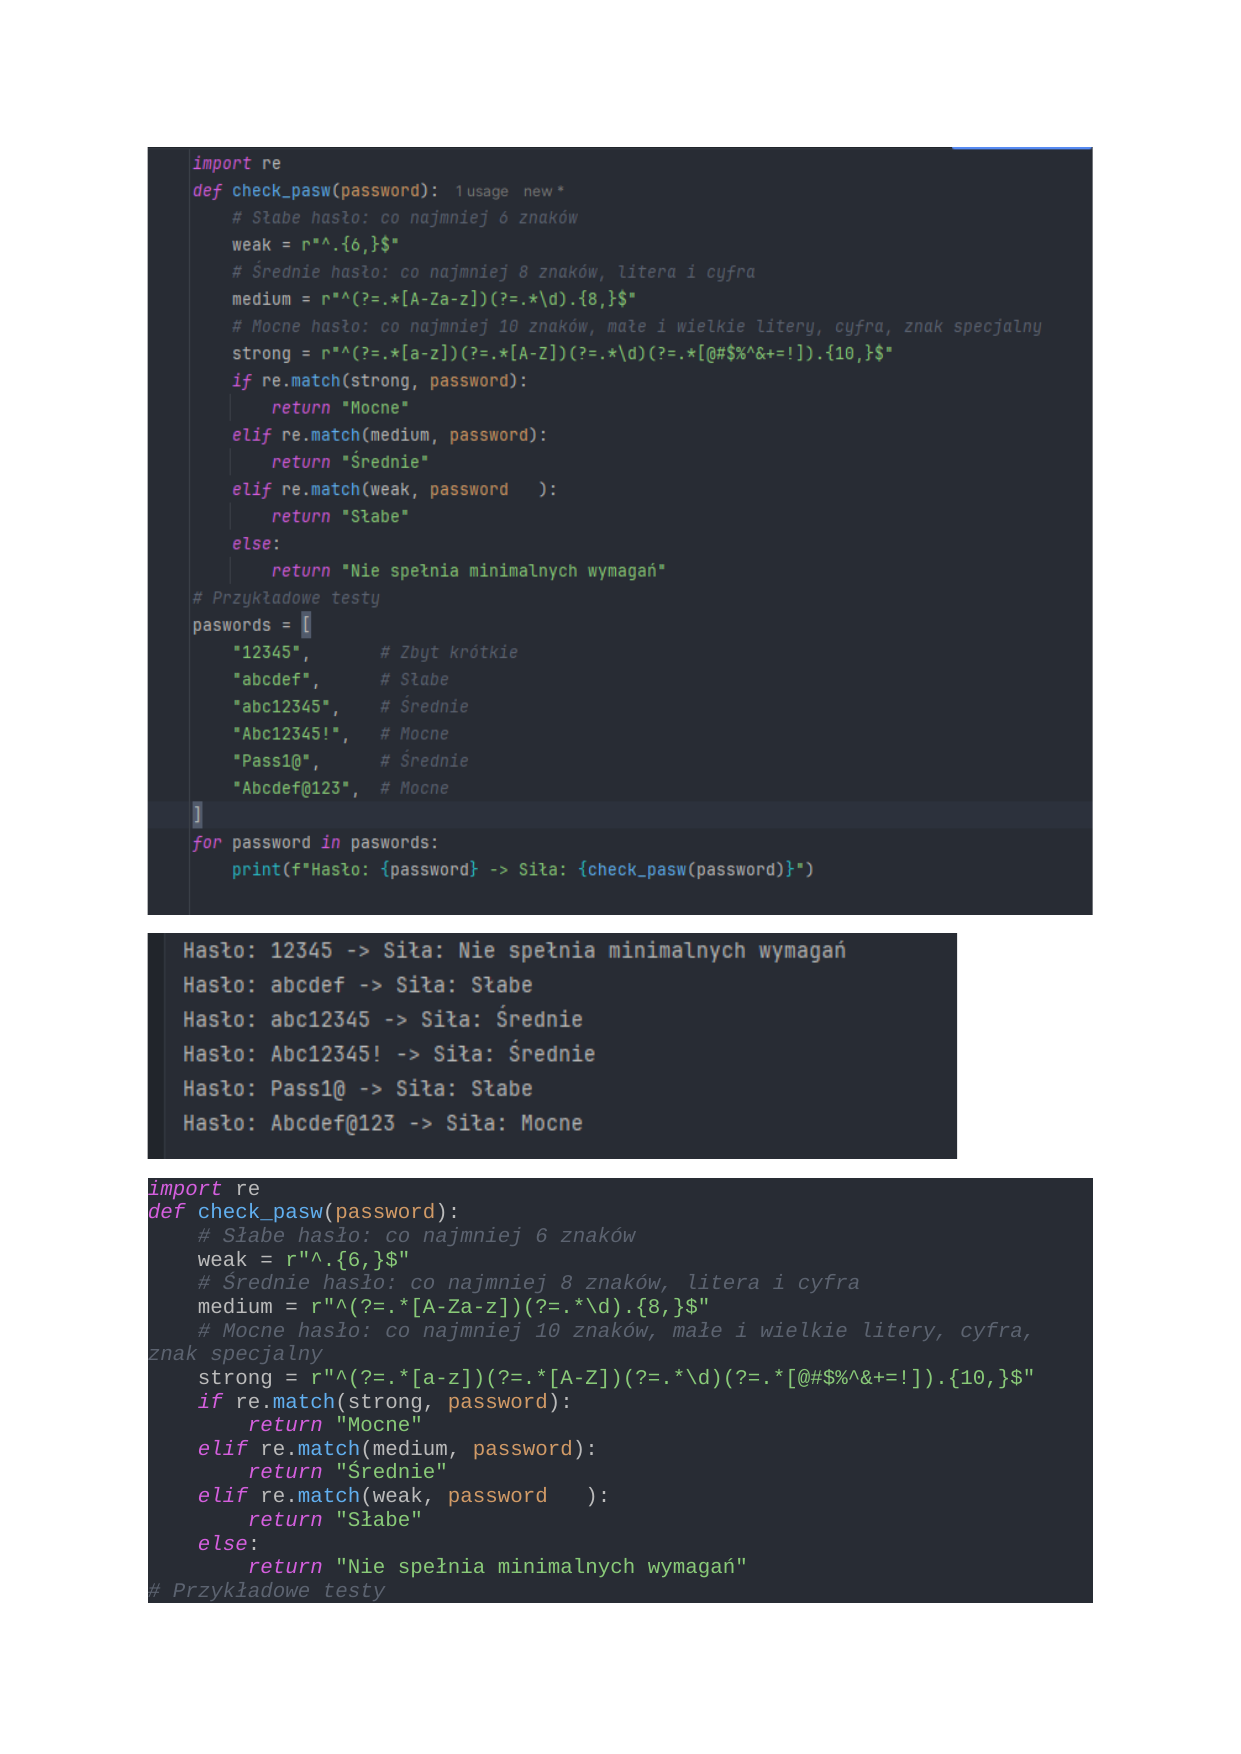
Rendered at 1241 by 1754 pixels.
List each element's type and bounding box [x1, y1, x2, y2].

picture [147, 933, 958, 1159]
text [148, 1178, 1093, 1603]
picture [147, 147, 1093, 915]
